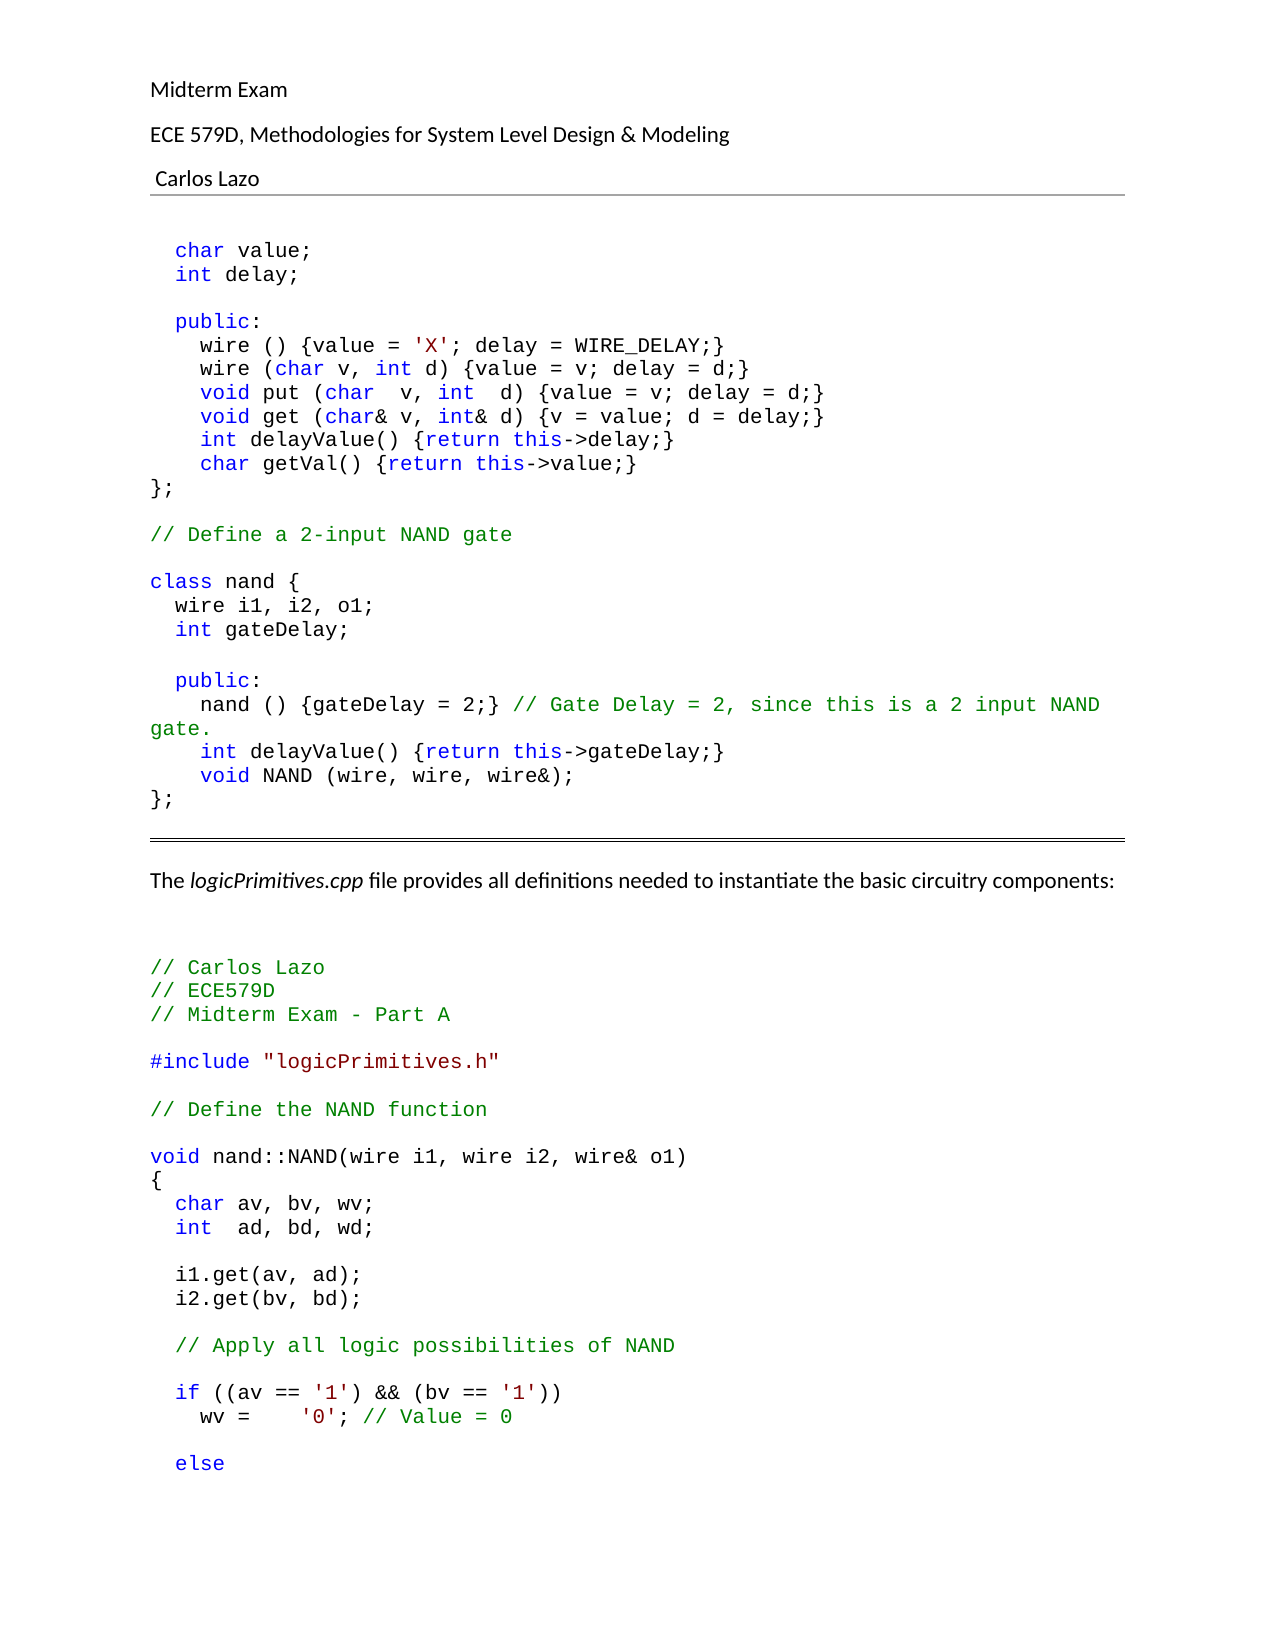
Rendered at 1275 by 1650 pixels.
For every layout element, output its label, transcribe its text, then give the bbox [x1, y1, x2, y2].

text }; [150, 477, 1125, 500]
text wv = '0'; // Value = 0 [150, 1406, 1125, 1429]
text The logicPrimitives.cpp file provides all definitions needed to instantiate the basic circuitry components: [150, 866, 1125, 894]
text char getVal() {return this->value;} [150, 453, 1125, 477]
text void NAND (wire, wire, wire&); [150, 765, 1125, 788]
text int delayValue() {return this->gateDelay;} [150, 741, 1125, 765]
text #include "logicPrimitives.h" [150, 1051, 1125, 1075]
text void get (char& v, int& d) {v = value; d = delay;} [150, 406, 1125, 429]
text // ECE579D [150, 980, 1125, 1004]
text void nand::NAND(wire i1, wire i2, wire& o1) [150, 1146, 1125, 1169]
text int ad, bd, wd; [150, 1217, 1125, 1240]
text class nand { [150, 571, 1125, 595]
text { [150, 1169, 1125, 1193]
text nand () {gateDelay = 2;} // Gate Delay = 2, since this is a 2 input NAND gate. [150, 694, 1125, 741]
text // Apply all logic possibilities of NAND [150, 1335, 1125, 1359]
text int delayValue() {return this->delay;} [150, 429, 1125, 453]
text wire () {value = 'X'; delay = WIRE_DELAY;} [150, 335, 1125, 358]
text public: [150, 670, 1125, 694]
text char av, bv, wv; [150, 1193, 1125, 1217]
text i2.get(bv, bd); [150, 1288, 1125, 1311]
text // Define the NAND function [150, 1098, 1125, 1122]
text void put (char v, int d) {value = v; delay = d;} [150, 382, 1125, 406]
text int delay; [150, 264, 1125, 287]
text // Midterm Exam - Part A [150, 1004, 1125, 1028]
text }; [150, 788, 1125, 812]
text public: [150, 311, 1125, 335]
text int gateDelay; [150, 618, 1125, 642]
text wire (char v, int d) {value = v; delay = d;} [150, 358, 1125, 382]
text // Carlos Lazo [150, 957, 1125, 980]
text if ((av == '1') && (bv == '1')) [150, 1382, 1125, 1406]
text else [150, 1453, 1125, 1477]
text // Define a 2-input NAND gate [150, 524, 1125, 548]
text i1.get(av, ad); [150, 1264, 1125, 1288]
text char value; [150, 240, 1125, 264]
text wire i1, i2, o1; [150, 595, 1125, 618]
